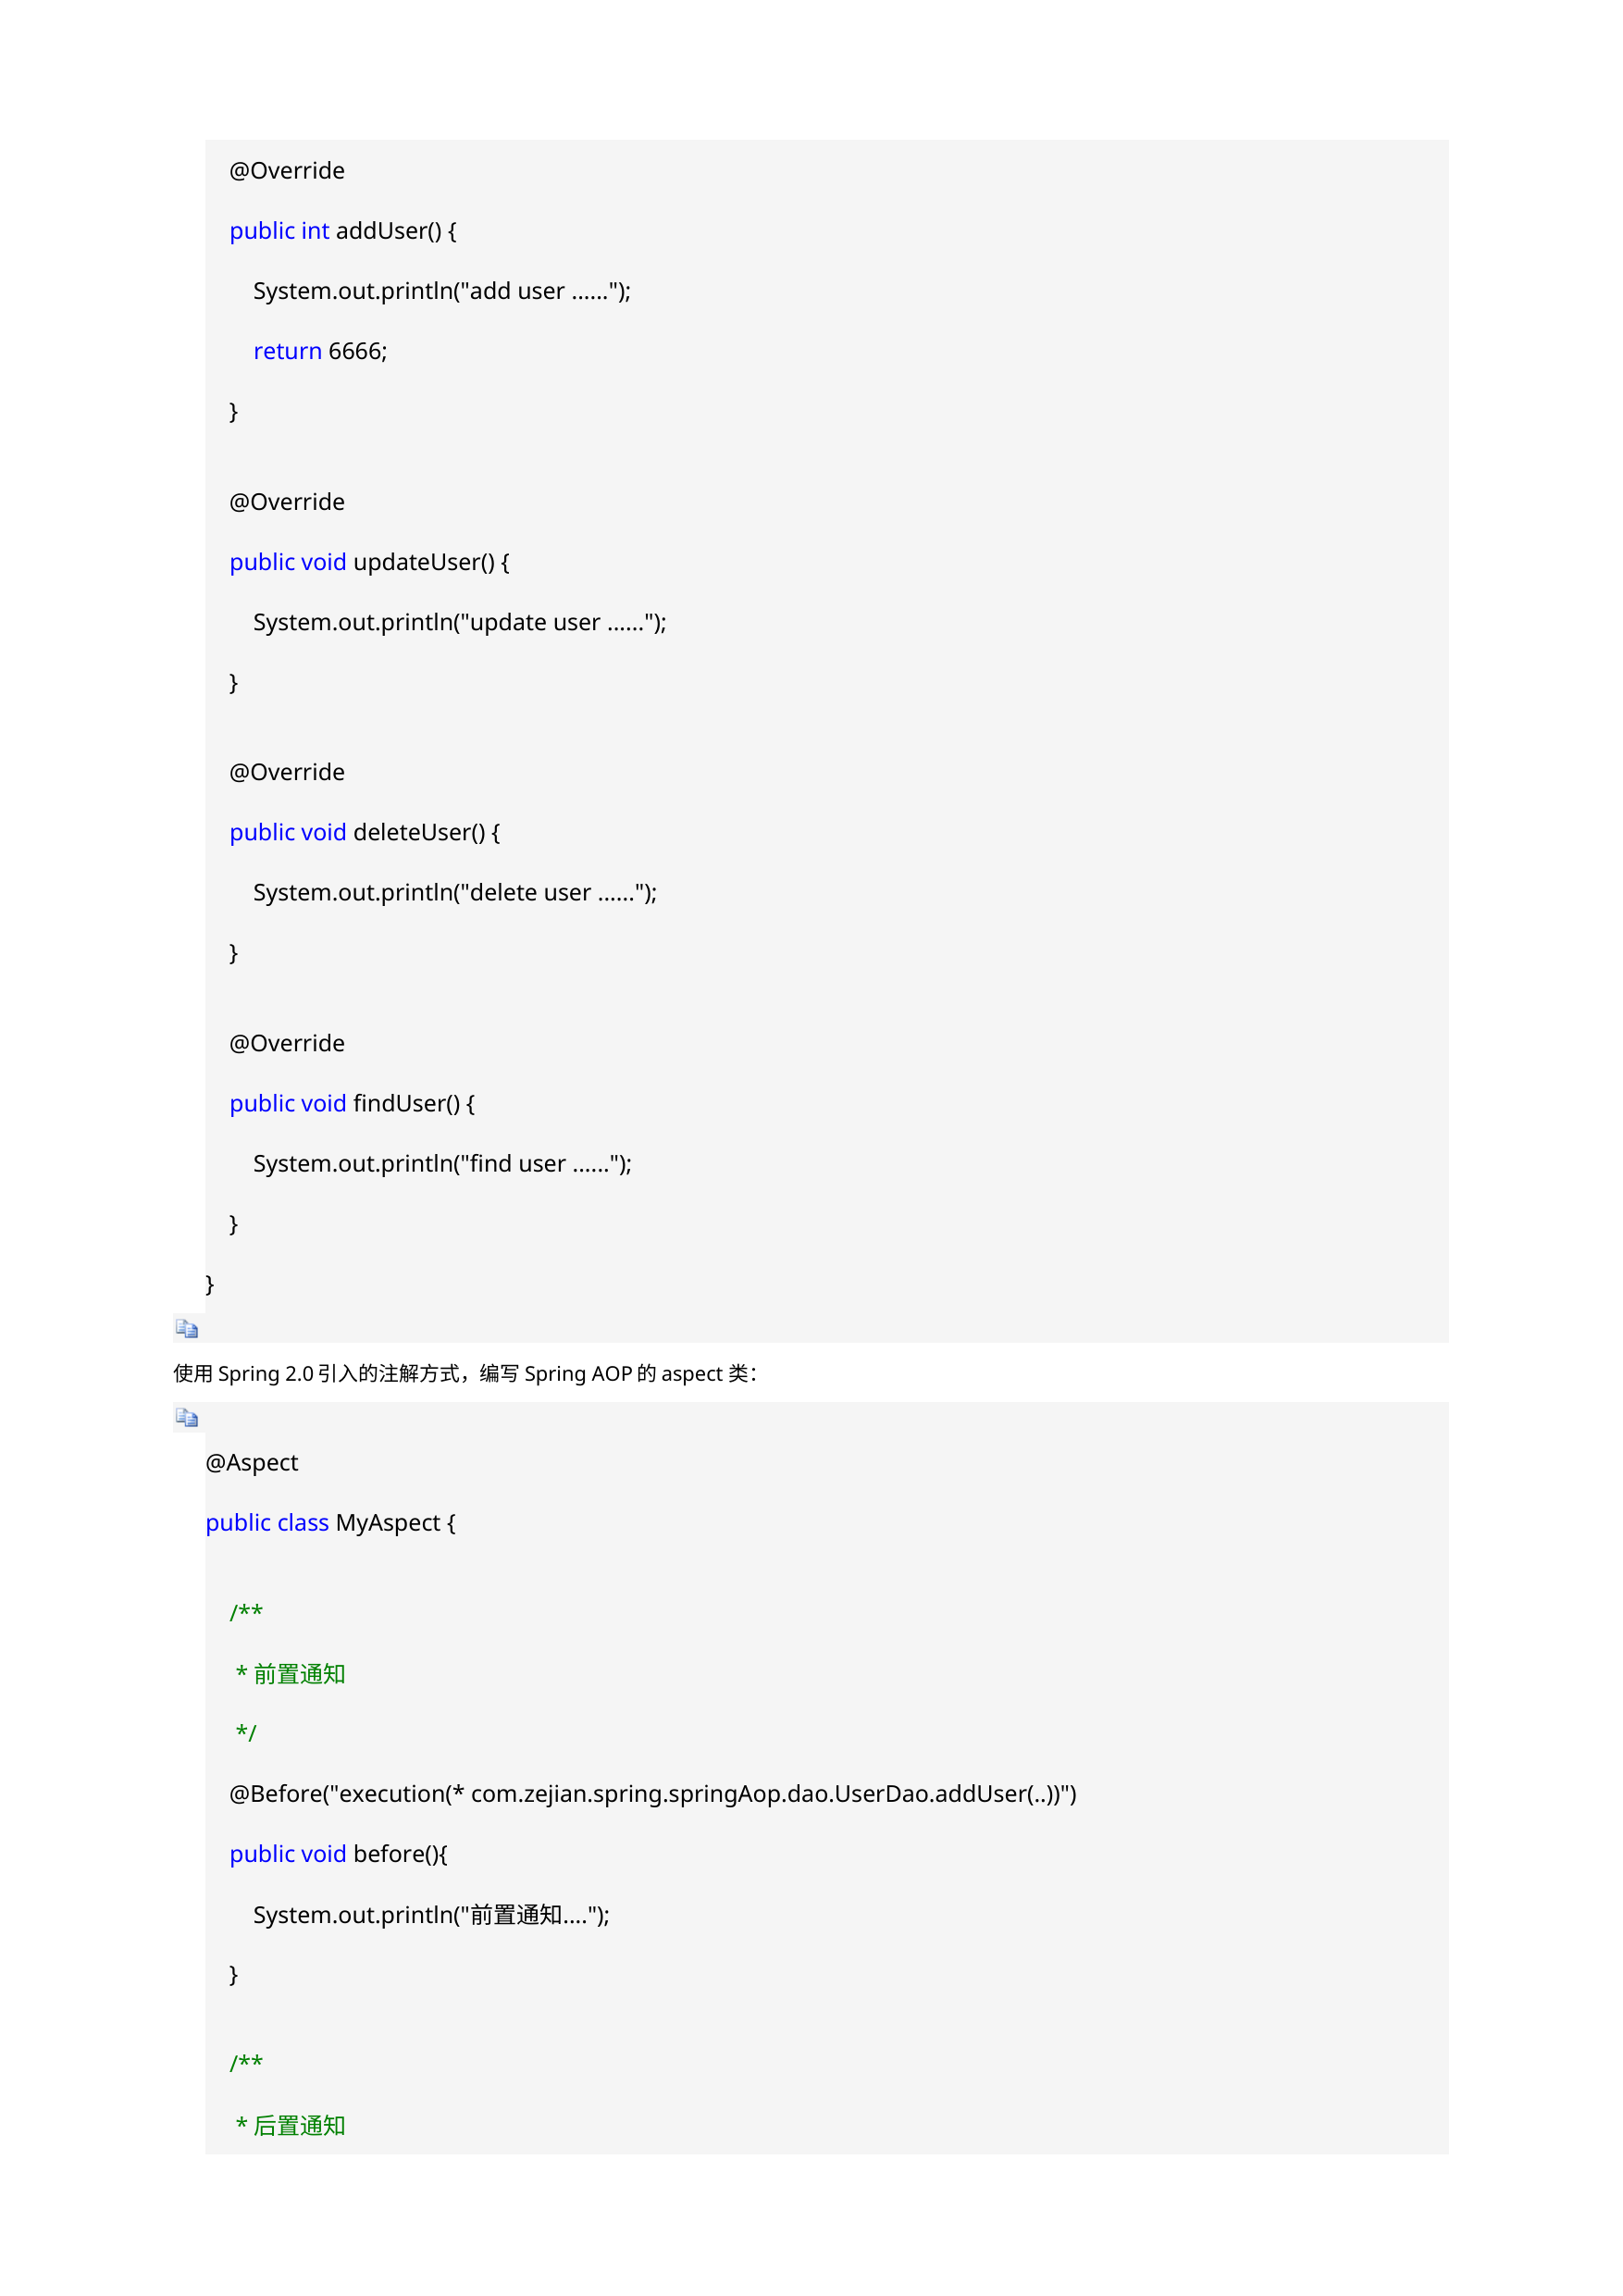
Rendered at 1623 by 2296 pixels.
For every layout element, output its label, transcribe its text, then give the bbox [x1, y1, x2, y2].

picture [173, 1313, 203, 1343]
text public void updateUser() { [205, 531, 1449, 591]
text @Aspect [205, 1433, 1449, 1493]
text public void deleteUser() { [205, 801, 1449, 862]
text @Override [205, 741, 1449, 801]
text System.out.println("add user ......"); [205, 260, 1449, 320]
text @Override [205, 1012, 1449, 1073]
text * 后置通知 [205, 2094, 1449, 2154]
text @Override [205, 140, 1449, 200]
text } [205, 652, 1449, 712]
text @Override [205, 471, 1449, 531]
text } [205, 922, 1449, 982]
text @Before("execution(* com.zejian.spring.springAop.dao.UserDao.addUser(..))") [205, 1763, 1449, 1823]
text public class MyAspect { [205, 1493, 1449, 1553]
text public int addUser() { [205, 200, 1449, 260]
picture [173, 1402, 203, 1432]
text * 前置通知 [205, 1643, 1449, 1703]
text /** [205, 2034, 1449, 2094]
text System.out.println("前置通知...."); [205, 1883, 1449, 1943]
text System.out.println("find user ......"); [205, 1133, 1449, 1193]
text 使用Spring 2.0引入的注解方式，编写Spring AOP的aspect 类： [173, 1358, 1449, 1387]
text */ [205, 1703, 1449, 1763]
text } [205, 1943, 1449, 2004]
text } [205, 1253, 1449, 1313]
text public void findUser() { [205, 1073, 1449, 1133]
text } [205, 380, 1449, 441]
text } [205, 1193, 1449, 1253]
text System.out.println("delete user ......"); [205, 862, 1449, 922]
text return 6666; [205, 320, 1449, 380]
text /** [205, 1582, 1449, 1643]
text public void before(){ [205, 1823, 1449, 1883]
text System.out.println("update user ......"); [205, 591, 1449, 652]
